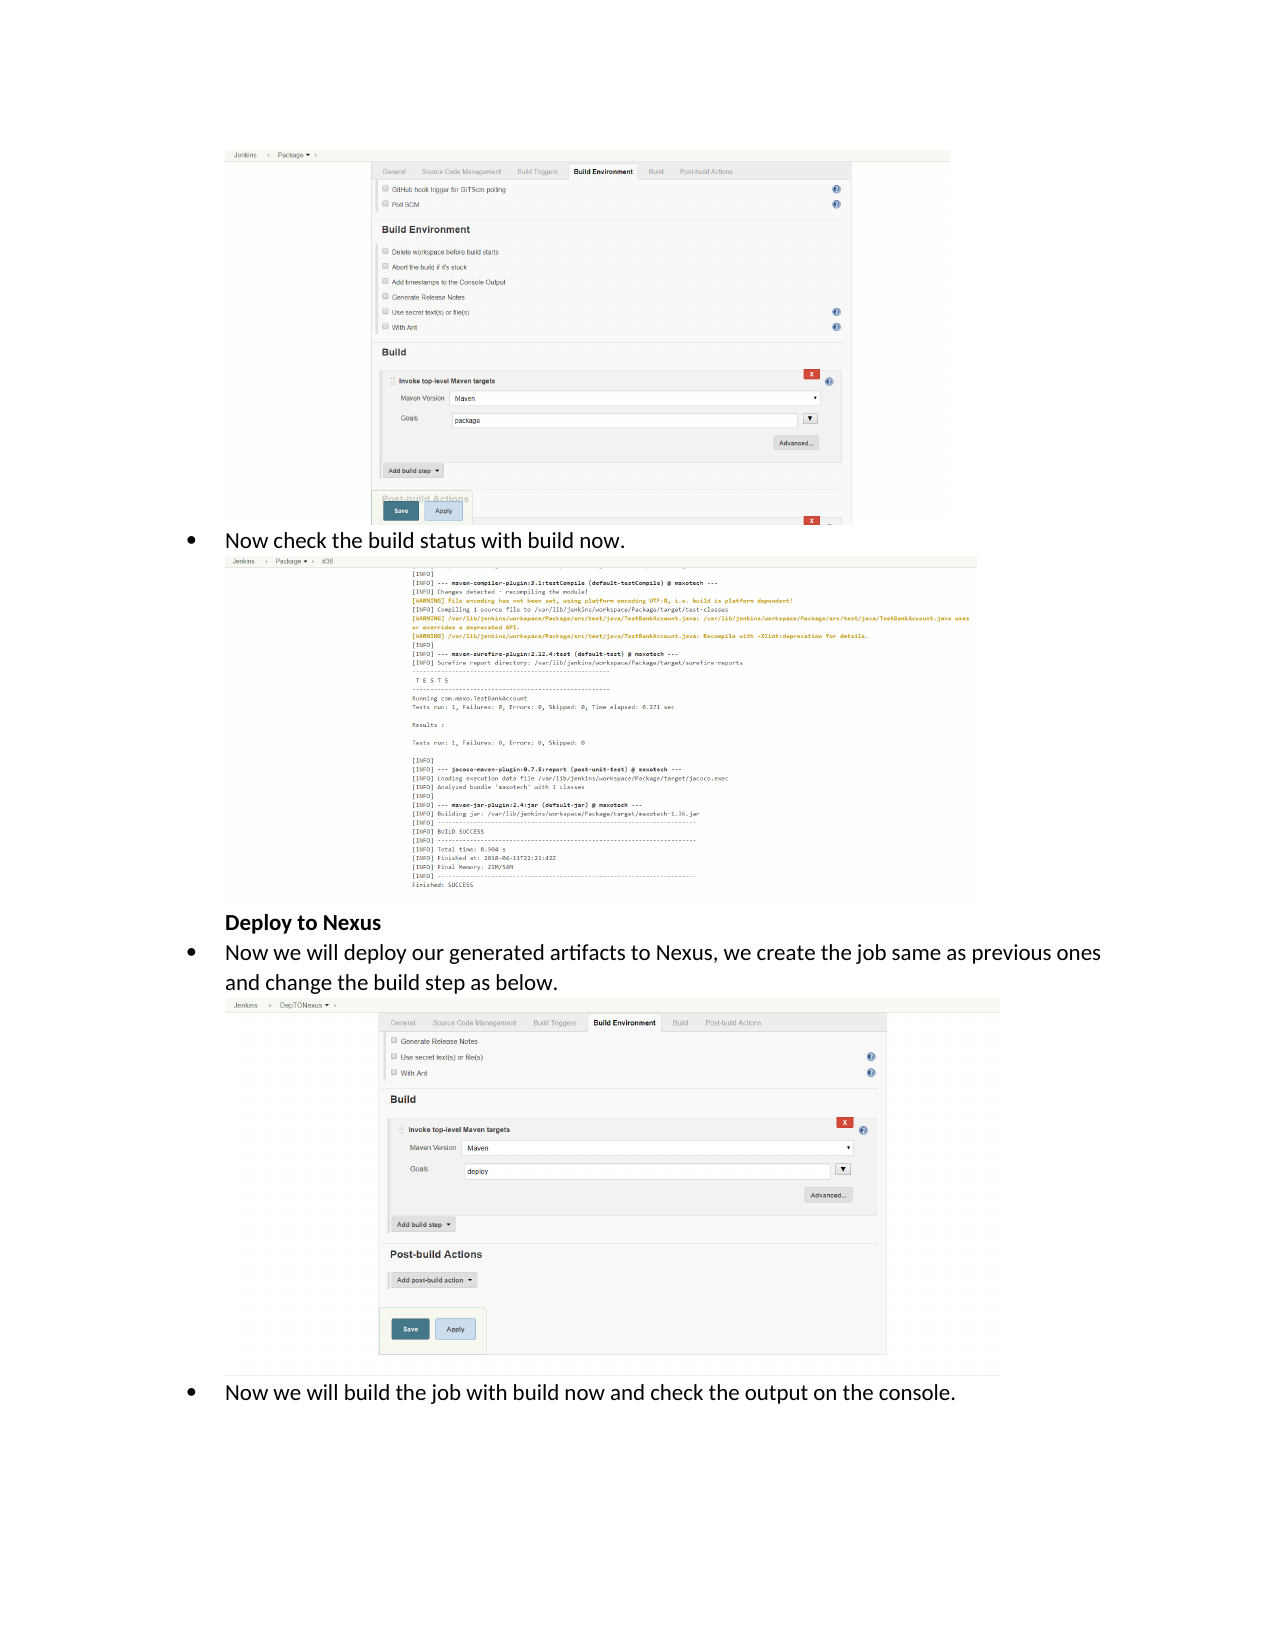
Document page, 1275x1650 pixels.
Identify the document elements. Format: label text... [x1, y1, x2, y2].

picture [225, 556, 977, 906]
list Now we will deploy our generated artifacts to Nexus, we create the job same as previous ones and change the build step as below. [187, 938, 1125, 996]
list Deploy to Nexus [225, 908, 1125, 936]
list Now we will build the job with build now and check the output on the console. [187, 1378, 1125, 1406]
picture [225, 998, 1000, 1376]
picture [225, 150, 951, 525]
list Now check the build status with build now. [187, 526, 1125, 554]
